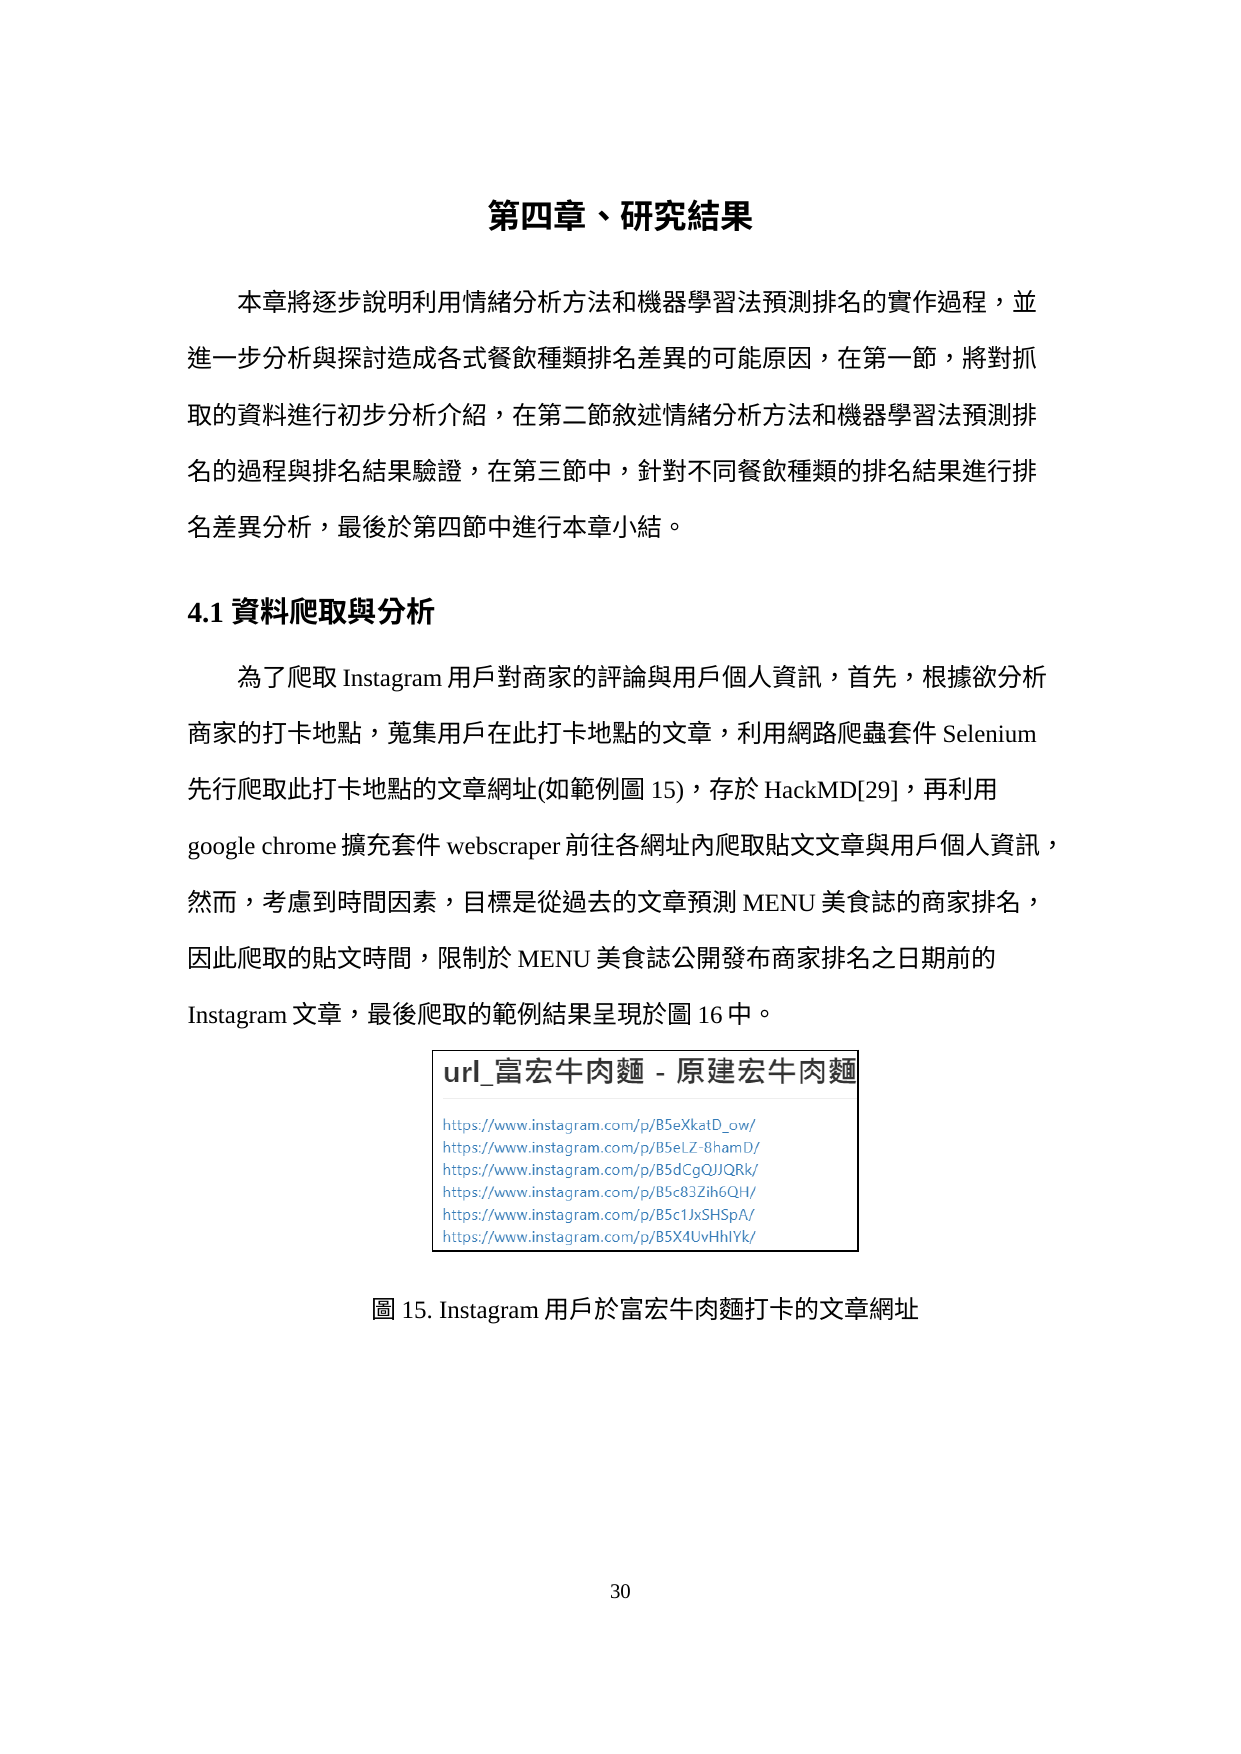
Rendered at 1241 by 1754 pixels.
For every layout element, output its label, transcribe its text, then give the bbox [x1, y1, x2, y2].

picture [433, 1051, 857, 1250]
title 第四章、研究結果 [187, 177, 1053, 252]
text 圖15. Instagram用戶於富宏牛肉麵打卡的文章網址 [187, 1289, 1053, 1326]
text 4.1 資料爬取與分析 [187, 572, 1053, 647]
text 為了爬取Instagram用戶對商家的評論與用戶個人資訊，首先，根據欲分析商家的打卡地點，蒐集用戶在此打卡地點的文章，利用網路爬蟲套件Selenium先行爬取此打卡地點的文章網址(如範例圖15)，存於HackMD[29]，再利用google chrome擴充套件webscraper前往各網址內爬取貼文文章與用戶個人資訊，然而，考慮到時間因素，目標是從過去的文章預測MENU美食誌的商家排名，因此爬取的貼文時間，限制於MENU美食誌公開發布商家排名之日期前的Instagram文章，最後爬取的範例結果呈現於圖16中。 [187, 656, 1053, 1031]
text 本章將逐步說明利用情緒分析方法和機器學習法預測排名的實作過程，並進一步分析與探討造成各式餐飲種類排名差異的可能原因，在第一節，將對抓取的資料進行初步分析介紹，在第二節敘述情緒分析方法和機器學習法預測排名的過程與排名結果驗證，在第三節中，針對不同餐飲種類的排名結果進行排名差異分析，最後於第四節中進行本章小結。 [187, 282, 1053, 544]
